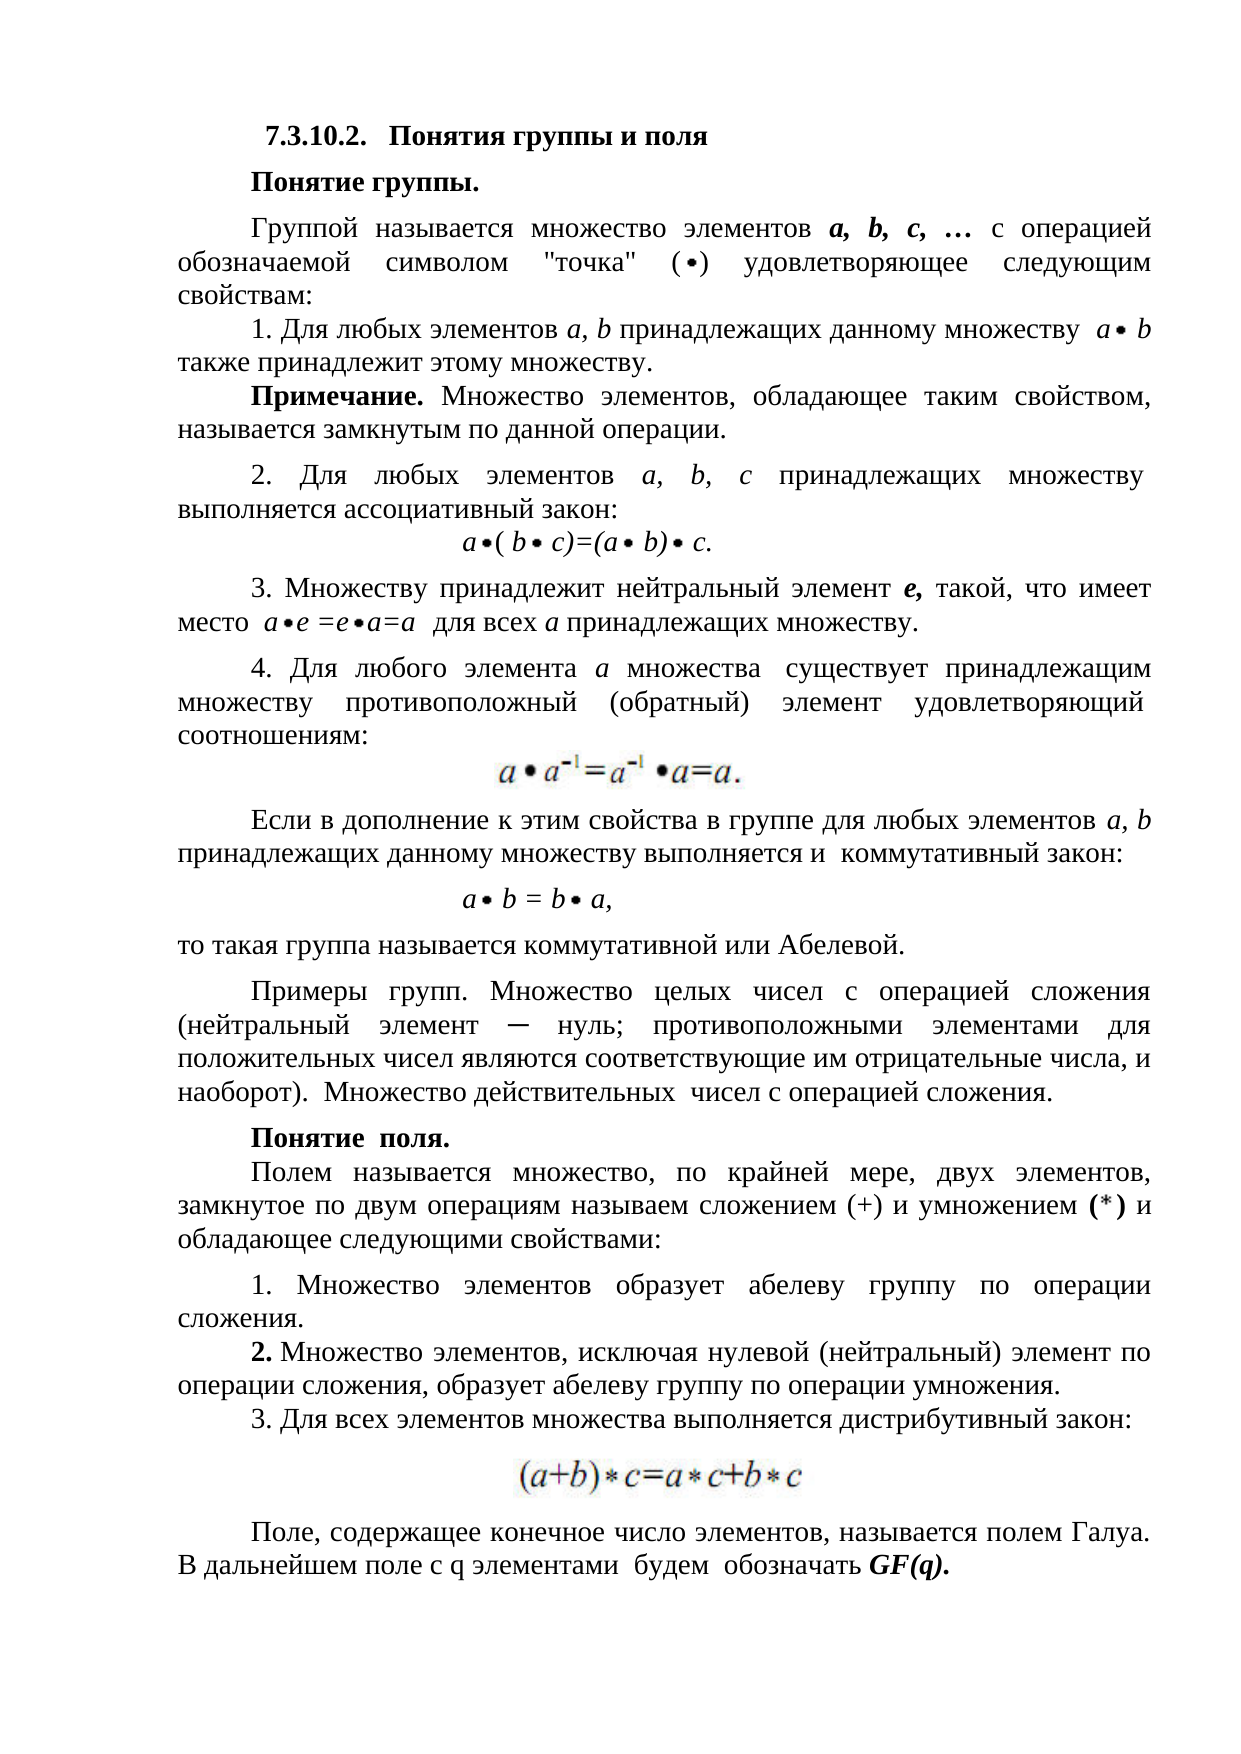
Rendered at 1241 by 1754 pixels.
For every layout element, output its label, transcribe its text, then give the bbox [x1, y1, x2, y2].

text Если в дополнение к этим свойства в группе для любых элементов a, b принадлежащих данному множеству выполняется и коммутативный закон: [177, 802, 1152, 869]
text Группой называется множество элементов a, b, c, … с операцией обозначаемой символом "точка" () удовлетворяющее следующим свойствам: [177, 210, 1152, 311]
text a b = b a, [177, 881, 1152, 915]
picture [1098, 1192, 1117, 1215]
text 1. Для любых элементов a, b принадлежащих данному множеству a b также принадлежит этому множеству. [177, 311, 1152, 378]
picture [681, 253, 700, 271]
picture [1110, 320, 1129, 339]
text 2. Множество элементов, исключая нулевой (нейтральный) элемент по операции сложения, образует абелеву группу по операции умножения. [177, 1334, 1152, 1401]
picture [667, 533, 686, 552]
text 4. Для любого элемента a множества существует принадлежащим множеству противоположный (обратный) элемент удовлетворяющий соотношениям: [177, 650, 1152, 751]
text то такая группа называется коммутативной или Абелевой. [177, 927, 1152, 961]
picture [618, 533, 636, 552]
picture [526, 533, 544, 552]
picture [476, 533, 495, 552]
text 3. Для всех элементов множества выполняется дистрибутивный закон: [177, 1401, 1152, 1434]
text Понятие поля. [177, 1120, 1152, 1154]
text Примечание. Множество элементов, обладающее таким свойством, называется замкнутым по данной операции. [177, 378, 1152, 445]
text 3. Множеству принадлежит нейтральный элемент e, такой, что имеет место ae =ea=a для всех a принадлежащих множеству. [177, 571, 1152, 638]
picture [476, 890, 495, 909]
text 1. Множество элементов образует абелеву группу по операции сложения. [177, 1267, 1152, 1334]
text Понятие группы. [177, 164, 1152, 198]
text Полем называется множество, по крайней мере, двух элементов, замкнутое по двум операциям называем сложением (+) и умножением () и обладающее следующими свойствами: [177, 1154, 1152, 1254]
text a( b c)=(a b) c. [177, 524, 1152, 558]
text Примеры групп. Множество целых чисел с операцией сложения (нейтральный элемент ─ нуль; противоположными элементами для положительных чисел являются соответствующие им отрицательные числа, и наоборот). Множество действительных чисел с операцией сложения. [177, 973, 1152, 1108]
picture [494, 750, 750, 796]
text 2. Для любых элементов a, b, c принадлежащих множеству выполняется ассоциативный закон: [177, 457, 1152, 524]
picture [278, 613, 296, 632]
picture [565, 890, 584, 909]
picture [348, 613, 367, 632]
picture [513, 1447, 816, 1508]
text Поле, содержащее конечное число элементов, называется полем Галуа. В дальнейшем поле с q элементами будем обозначать GF(q). [177, 1514, 1152, 1581]
text 7.3.10.2. Понятия группы и поля [191, 118, 1138, 152]
